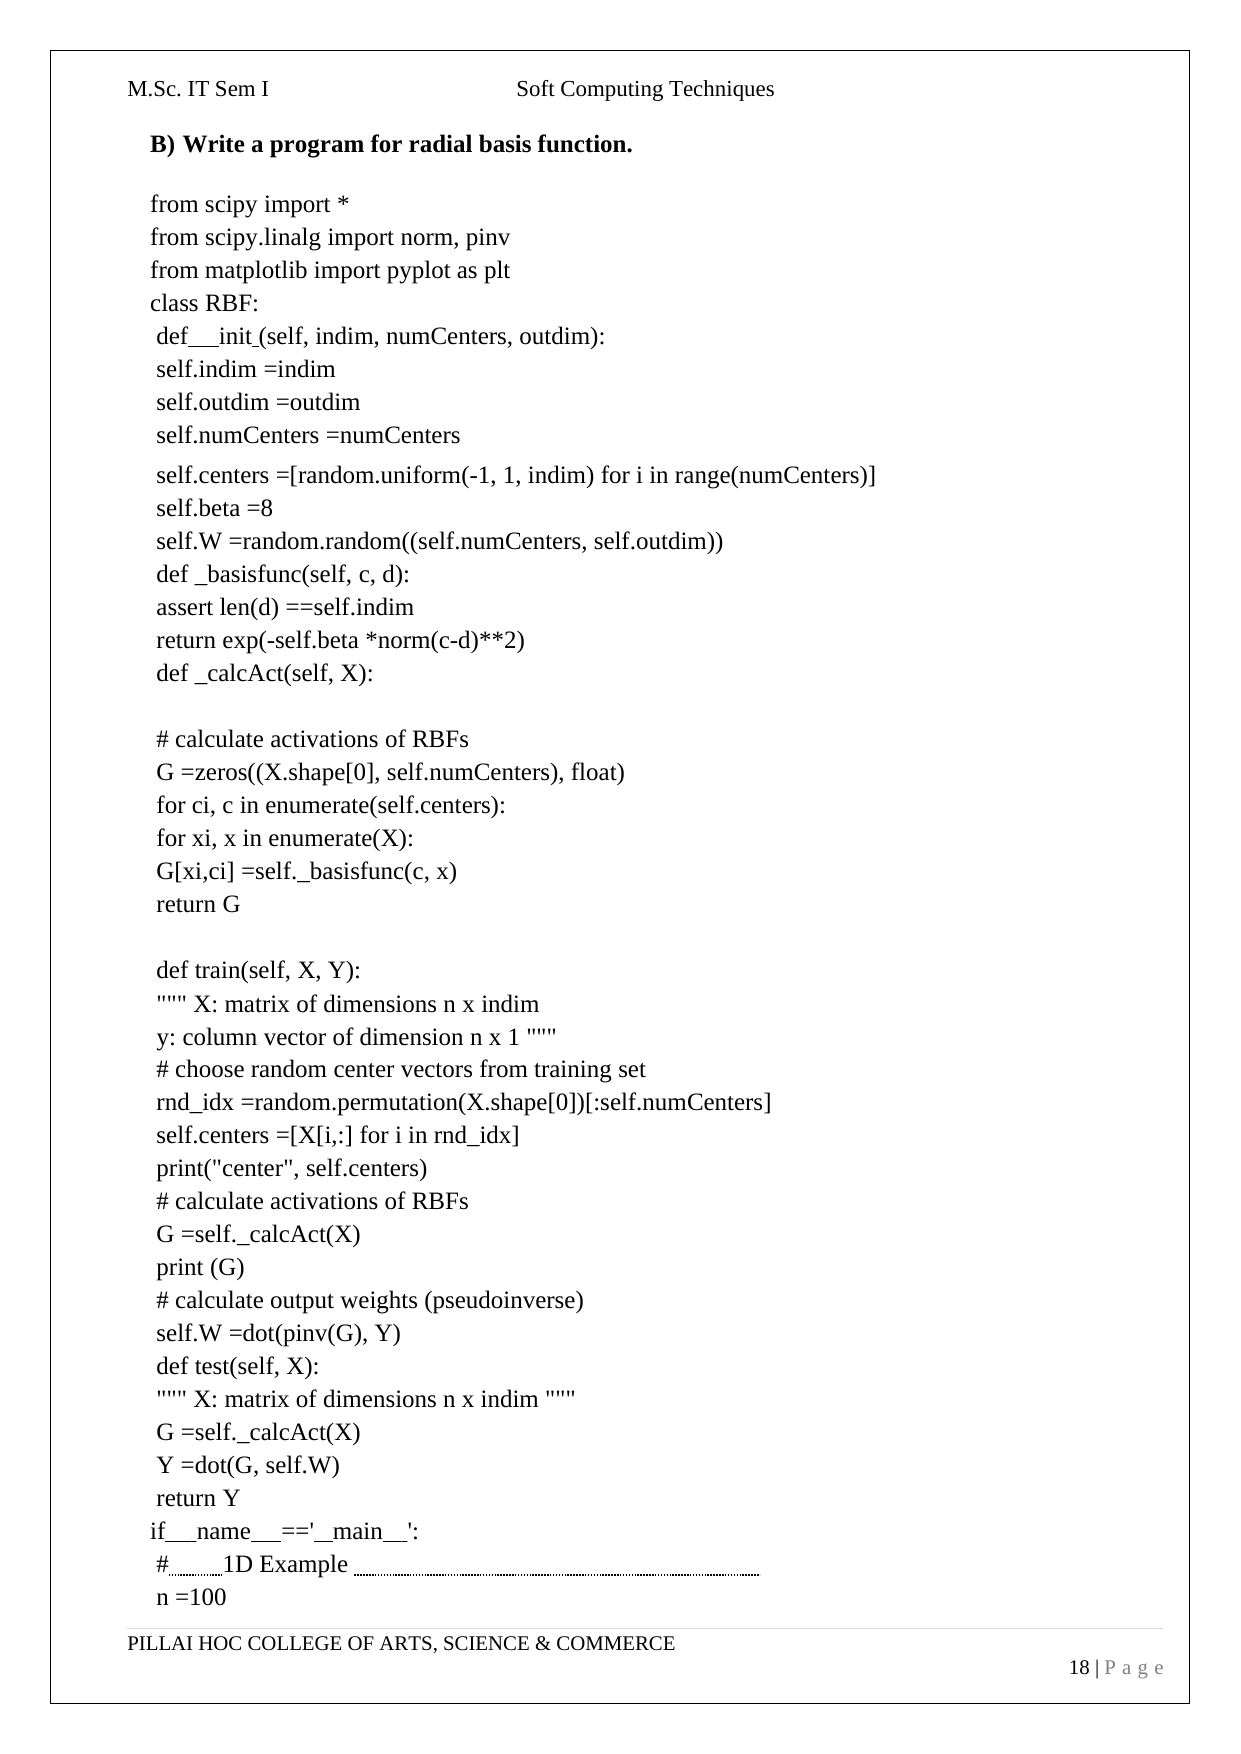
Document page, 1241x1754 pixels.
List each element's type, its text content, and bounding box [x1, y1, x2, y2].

text from scipy import * [150, 189, 1163, 217]
text from scipy.linalg import norm, pinv from matplotlib import pyplot as plt class RBF: [150, 222, 510, 317]
text G[xi,ci] =self._basisfunc(c, x) return G [156, 856, 459, 918]
text # calculate activations of RBFs G =self._calcAct(X) [156, 1186, 471, 1248]
text """ X: matrix of dimensions n x indim """ G =self._calcAct(X) [156, 1384, 578, 1446]
text self.outdim =outdim self.numCenters =numCenters [156, 387, 461, 449]
text if name ==' main ': [150, 1516, 1163, 1545]
text # 1D Example n =100 [156, 1549, 760, 1611]
text # calculate activations of RBFs [156, 724, 1163, 753]
text def init (self, indim, numCenters, outdim): self.indim =indim [156, 321, 674, 383]
text assert len(d) ==self.indim [156, 592, 1163, 621]
text self.W =random.random((self.numCenters, self.outdim)) def _basisfunc(self, c, d): [156, 526, 726, 588]
text self.centers =[random.uniform(-1, 1, indim) for i in range(numCenters)] self.beta =8 [156, 460, 878, 522]
text return exp(-self.beta *norm(c-d)**2) def _calcAct(self, X): [156, 625, 527, 687]
text def train(self, X, Y): [156, 955, 1163, 984]
text for xi, x in enumerate(X): [156, 823, 1163, 852]
text # choose random center vectors from training set [156, 1055, 1163, 1083]
text Y =dot(G, self.W) return Y [156, 1450, 342, 1512]
text G =zeros((X.shape[0], self.numCenters), float) for ci, c in enumerate(self.centers): [156, 757, 627, 819]
text """ X: matrix of dimensions n x indim y: column vector of dimension n x 1 """ [156, 989, 557, 1050]
text rnd_idx =random.permutation(X.shape[0])[:self.numCenters] self.centers =[X[i,:] for i in rnd_idx] [156, 1087, 772, 1149]
text print (G) [156, 1252, 1163, 1281]
text print("center", self.centers) [156, 1153, 1163, 1182]
text B) Write a program for radial basis function. [150, 129, 1163, 158]
text def test(self, X): [156, 1351, 1163, 1380]
text # calculate output weights (pseudoinverse) self.W =dot(pinv(G), Y) [156, 1285, 586, 1347]
